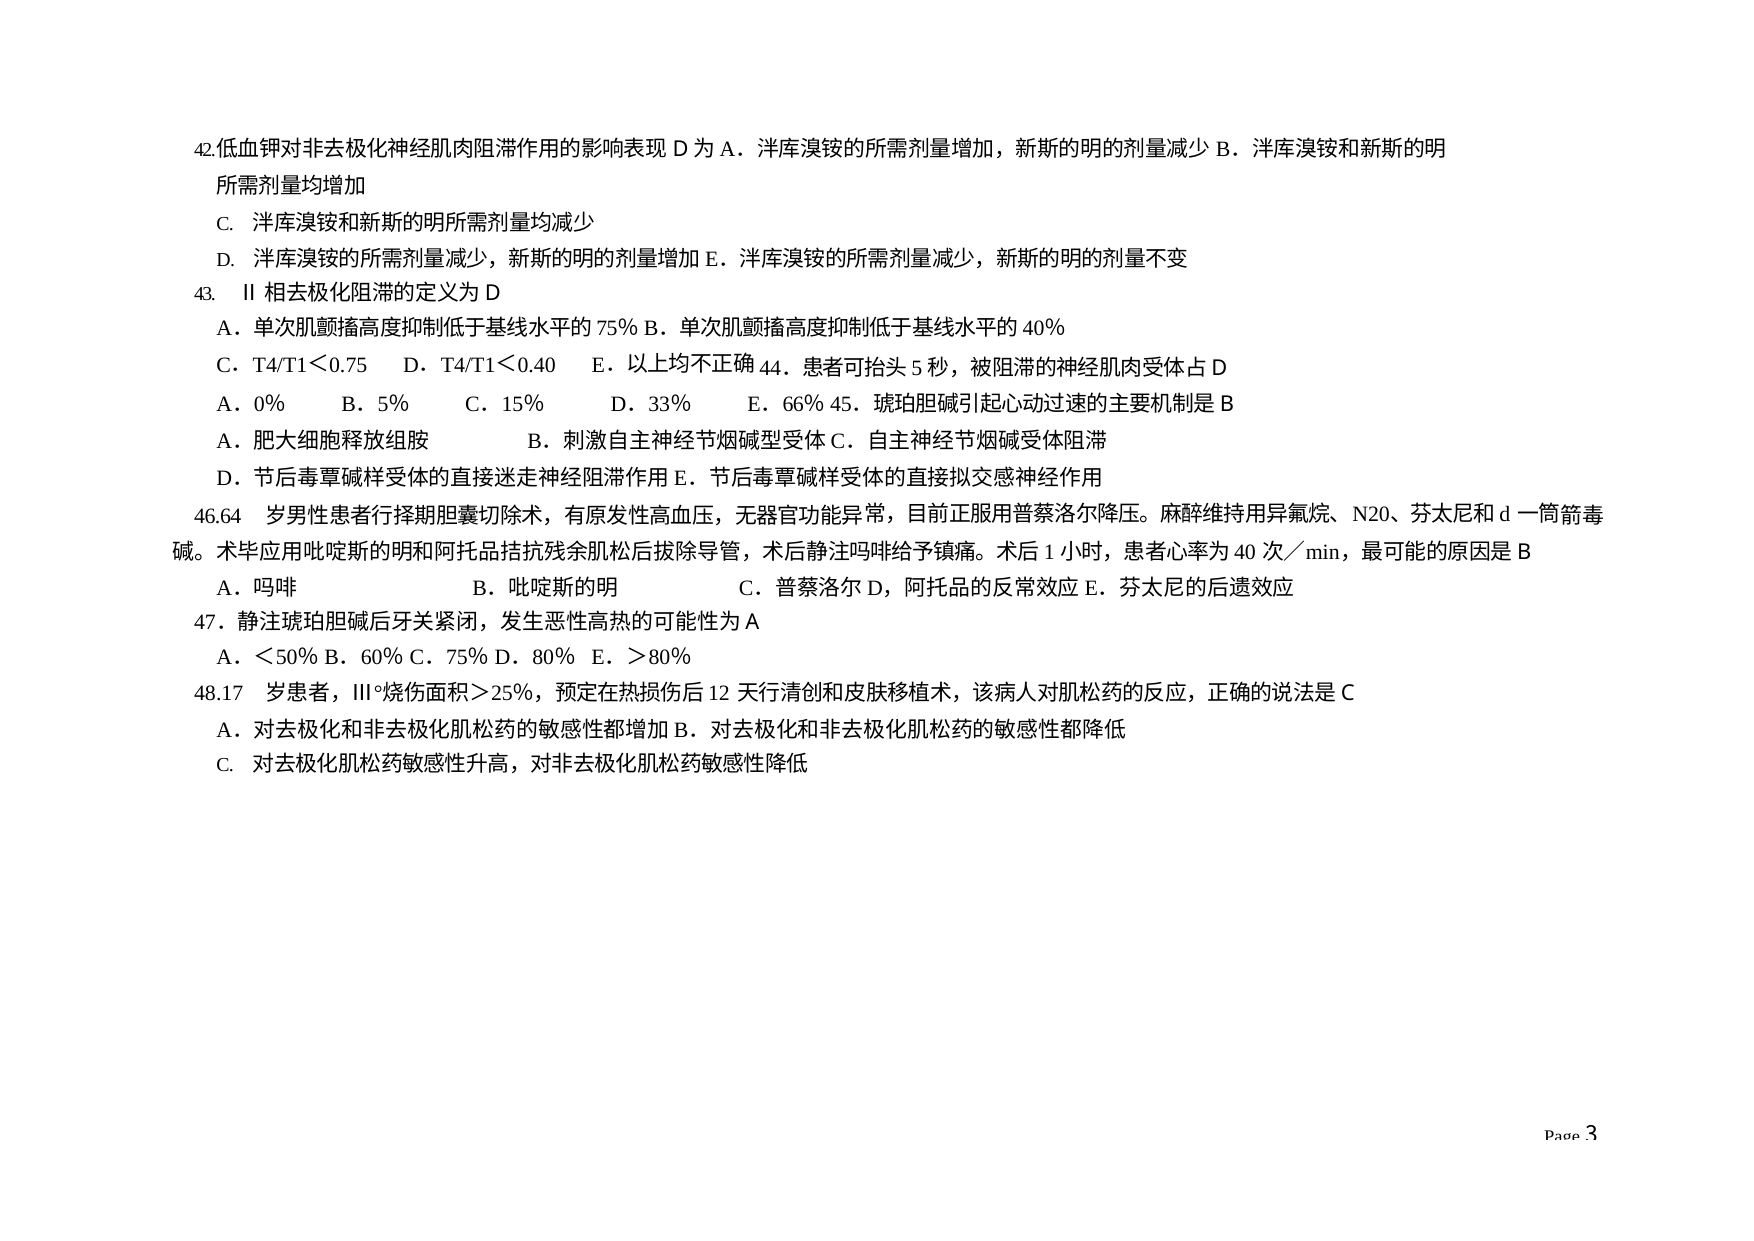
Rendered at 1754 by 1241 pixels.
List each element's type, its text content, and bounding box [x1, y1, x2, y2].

text A．单次肌颤搐高度抑制低于基线水平的 75％ B．单次肌颤搐高度抑制低于基线水平的 40％ [216, 310, 1402, 342]
list 低血钾对非去极化神经肌肉阻滞作用的影响表现D为A．泮库溴铵的所需剂量增加，新斯的明的剂量减少B．泮库溴铵和新斯的明所需剂量均增加 [194, 131, 1447, 199]
list 泮库溴铵的所需剂量减少，新斯的明的剂量增加E．泮库溴铵的所需剂量减少，新斯的明的剂量不变 [216, 241, 1440, 273]
text D．节后毒覃碱样受体的直接迷走神经阻滞作用E．节后毒覃碱样受体的直接拟交感神经作用 [216, 460, 1396, 491]
text A．肥大细胞释放组胺 B．刺激自主神经节烟碱型受体C．自主神经节烟碱受体阻滞 [216, 423, 1553, 455]
text A．吗啡 B．吡啶斯的明 C．普蔡洛尔D，阿托品的反常效应 E．芬太尼的后遗效应 [216, 570, 1590, 602]
text A．＜50％ B．60％ C．75％ D．80％ E．＞80％ [216, 639, 1652, 671]
text A．对去极化和非去极化肌松药的敏感性都增加B．对去极化和非去极化肌松药的敏感性都降低 [216, 712, 1396, 744]
list 岁患者，Ⅲ°烧伤面积＞25％，预定在热损伤后 12 天行清创和皮肤移植术，该病人对肌松药的反应，正确的说法是C [194, 675, 1604, 707]
list Ⅱ相去极化阻滞的定义为D [194, 278, 1652, 306]
text 47．静注琥珀胆碱后牙关紧闭，发生恶性高热的可能性为A [194, 607, 1652, 635]
text A．0％ B．5％ C．15％ D．33％ E．66％ 45．琥珀胆碱引起心动过速的主要机制是B [194, 386, 1553, 418]
list 岁男性患者行择期胆囊切除术，有原发性高血压，无器官功能异常，目前正服用普蔡洛尔降压。麻醉维持用异氟烷、N20、芬太尼和 d 一筒箭毒碱。术毕应用吡啶斯的明和阿托品拮抗残余肌松后拔除导管，术后静注吗啡给予镇痛。术后 1 小时，患者心率为 40 次／min，最可能的原因是B [172, 496, 1605, 566]
text C．T4/T1＜0.75 D．T4/T1＜0.40 E．以上均不正确44．患者可抬头 5 秒，被阻滞的神经肌肉受体占D [194, 346, 1486, 381]
list 对去极化肌松药敏感性升高，对非去极化肌松药敏感性降低 [216, 748, 1652, 777]
list 泮库溴铵和新斯的明所需剂量均减少 [216, 204, 1652, 236]
